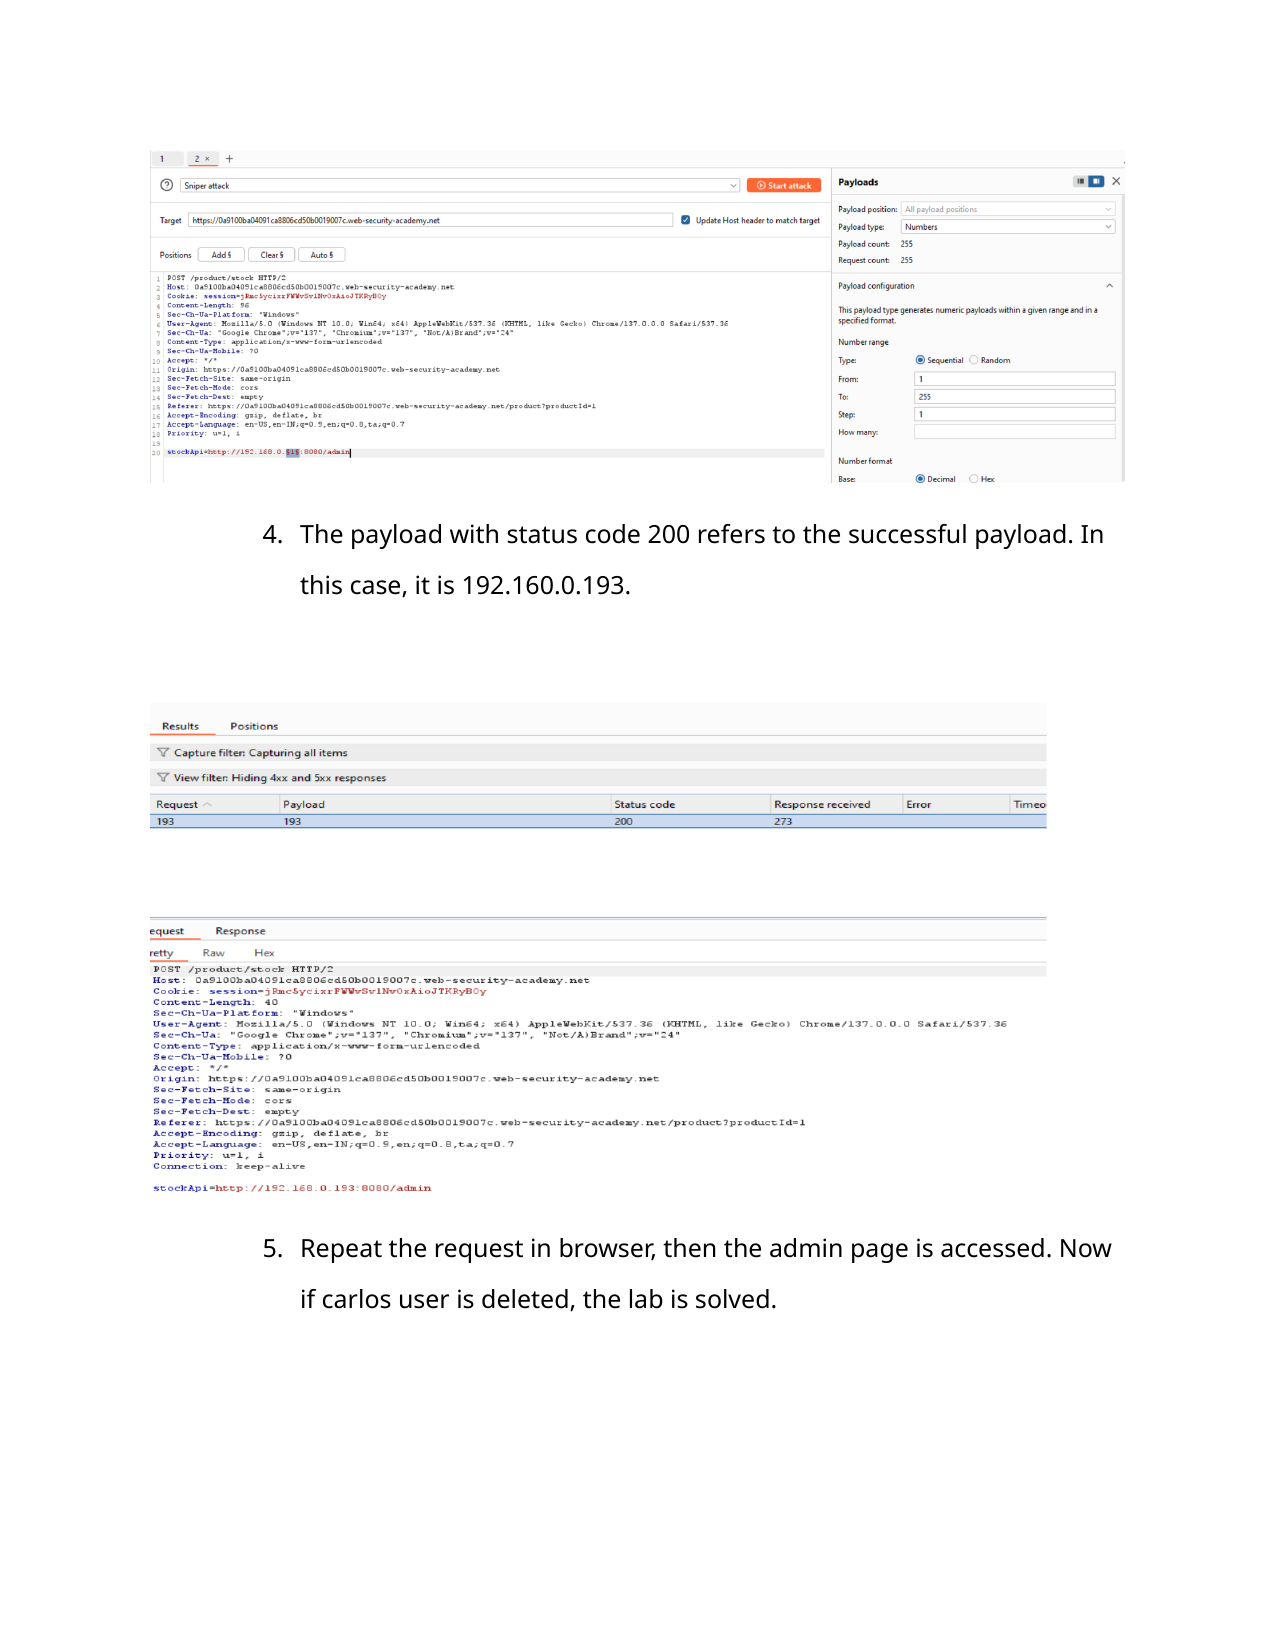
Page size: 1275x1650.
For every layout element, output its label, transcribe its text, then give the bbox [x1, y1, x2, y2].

list The payload with status code 200 refers to the successful payload. In this case, it is 192.160.0.193. [262, 517, 1125, 602]
picture [150, 150, 1125, 483]
picture [150, 703, 1047, 1197]
list Repeat the request in browser, then the admin page is accessed. Now if carlos user is deleted, the lab is solved. [262, 1231, 1125, 1316]
